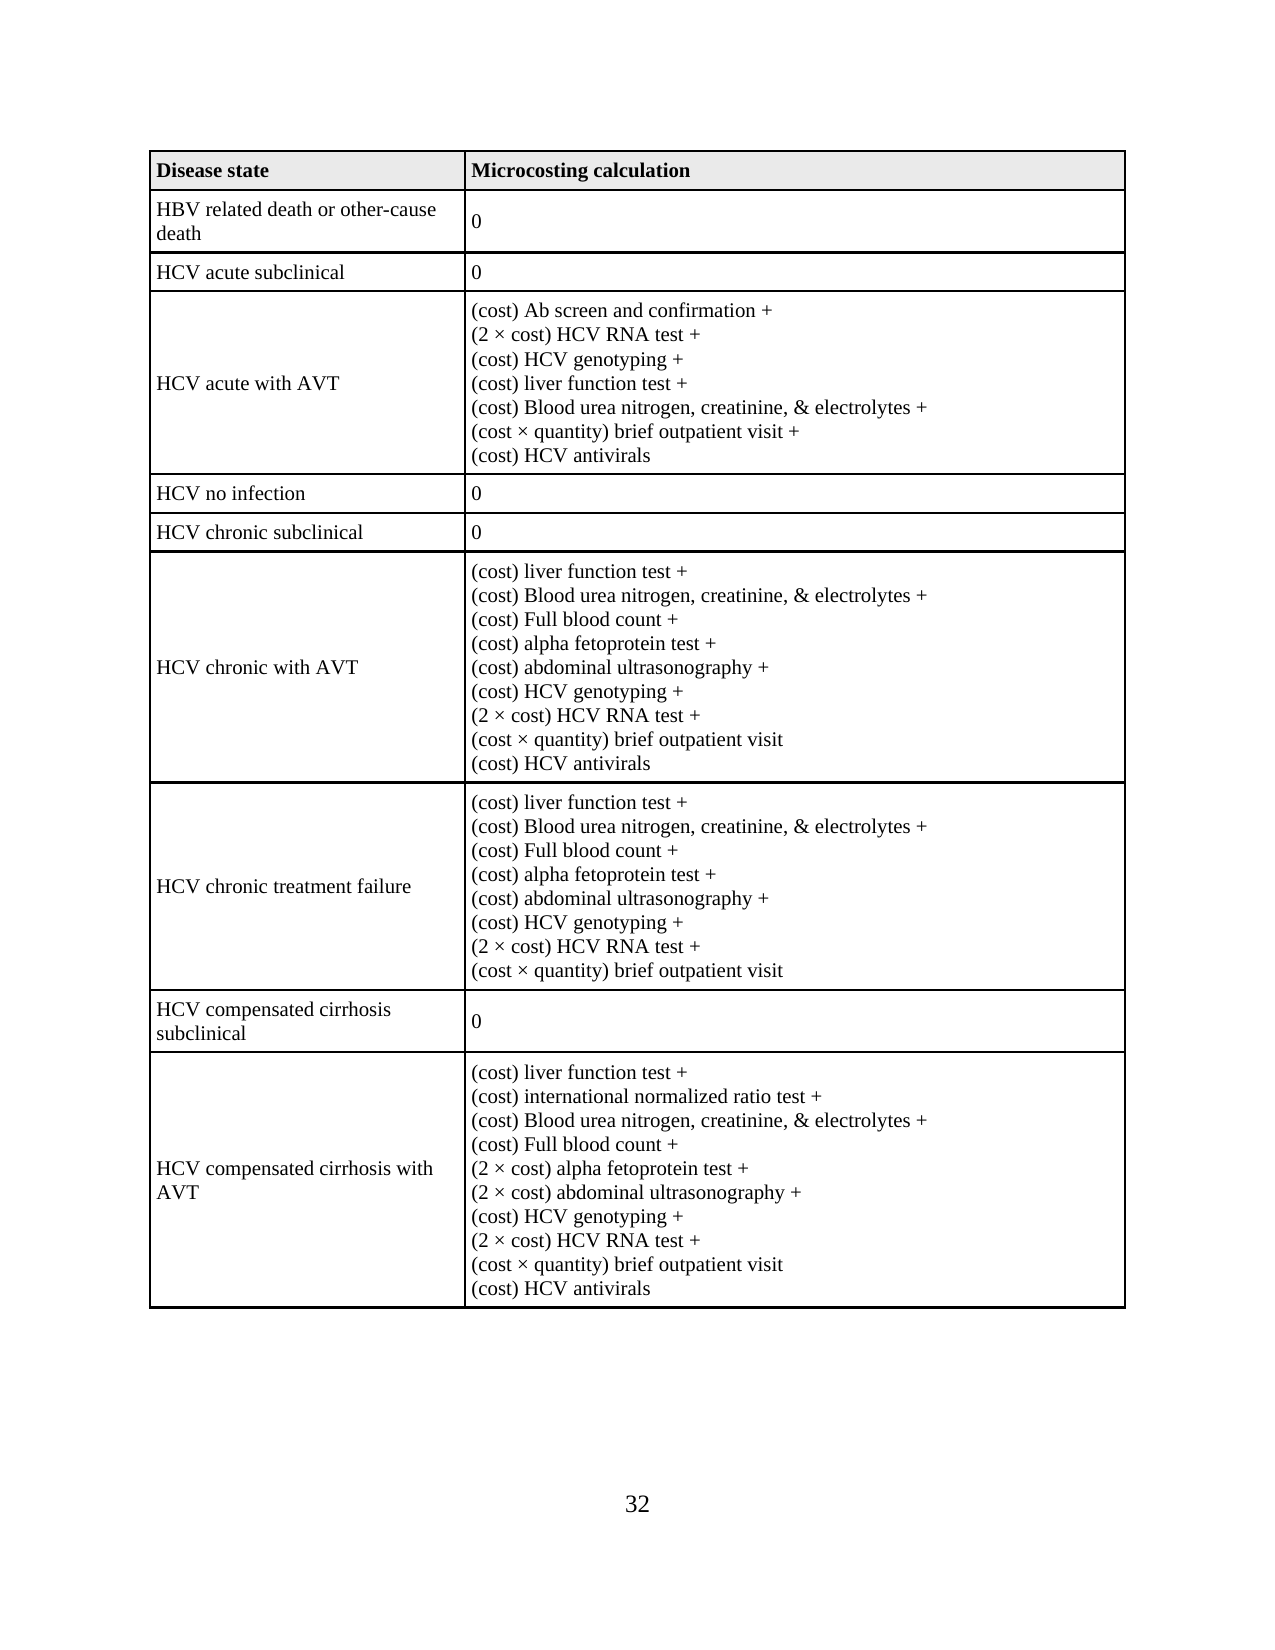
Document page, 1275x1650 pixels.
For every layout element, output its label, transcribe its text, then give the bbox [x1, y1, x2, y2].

table_cell 0 [466, 514, 1124, 550]
table_header Disease state [151, 152, 464, 189]
table_header Microcosting calculation [466, 152, 1124, 189]
table_cell 0 [466, 254, 1124, 290]
table_cell HCV chronic with AVT [151, 553, 464, 781]
table_cell HCV acute with AVT [151, 292, 464, 473]
table_cell HCV chronic subclinical [151, 514, 464, 550]
table_cell HCV compensated cirrhosis with AVT [151, 1053, 464, 1306]
table_cell HCV no infection [151, 475, 464, 512]
table_cell (cost) liver function test + (cost) Blood urea nitrogen, creatinine, & electrolytes + (cost) Full blood count + (cost) alpha fetoprotein test + (cost) abdominal ultrasonography + (cost) HCV genotyping + (2 × cost) HCV RNA test + (cost × quantity) brief outpatient visit (cost) HCV antivirals [466, 553, 1124, 781]
table_cell HCV acute subclinical [151, 254, 464, 290]
table_cell (cost) liver function test + (cost) international normalized ratio test + (cost) Blood urea nitrogen, creatinine, & electrolytes + (cost) Full blood count + (2 × cost) alpha fetoprotein test + (2 × cost) abdominal ultrasonography + (cost) HCV genotyping + (2 × cost) HCV RNA test + (cost × quantity) brief outpatient visit (cost) HCV antivirals [466, 1053, 1124, 1306]
table_cell (cost) liver function test + (cost) Blood urea nitrogen, creatinine, & electrolytes + (cost) Full blood count + (cost) alpha fetoprotein test + (cost) abdominal ultrasonography + (cost) HCV genotyping + (2 × cost) HCV RNA test + (cost × quantity) brief outpatient visit [466, 784, 1124, 988]
table_cell (cost) Ab screen and confirmation + (2 × cost) HCV RNA test + (cost) HCV genotyping + (cost) liver function test + (cost) Blood urea nitrogen, creatinine, & electrolytes + (cost × quantity) brief outpatient visit + (cost) HCV antivirals [466, 292, 1124, 473]
table_cell 0 [466, 191, 1124, 251]
table_cell 0 [466, 991, 1124, 1051]
table_cell 0 [466, 475, 1124, 512]
table_cell HBV related death or other-cause death [151, 191, 464, 251]
table_cell HCV chronic treatment failure [151, 784, 464, 988]
table_cell HCV compensated cirrhosis subclinical [151, 991, 464, 1051]
